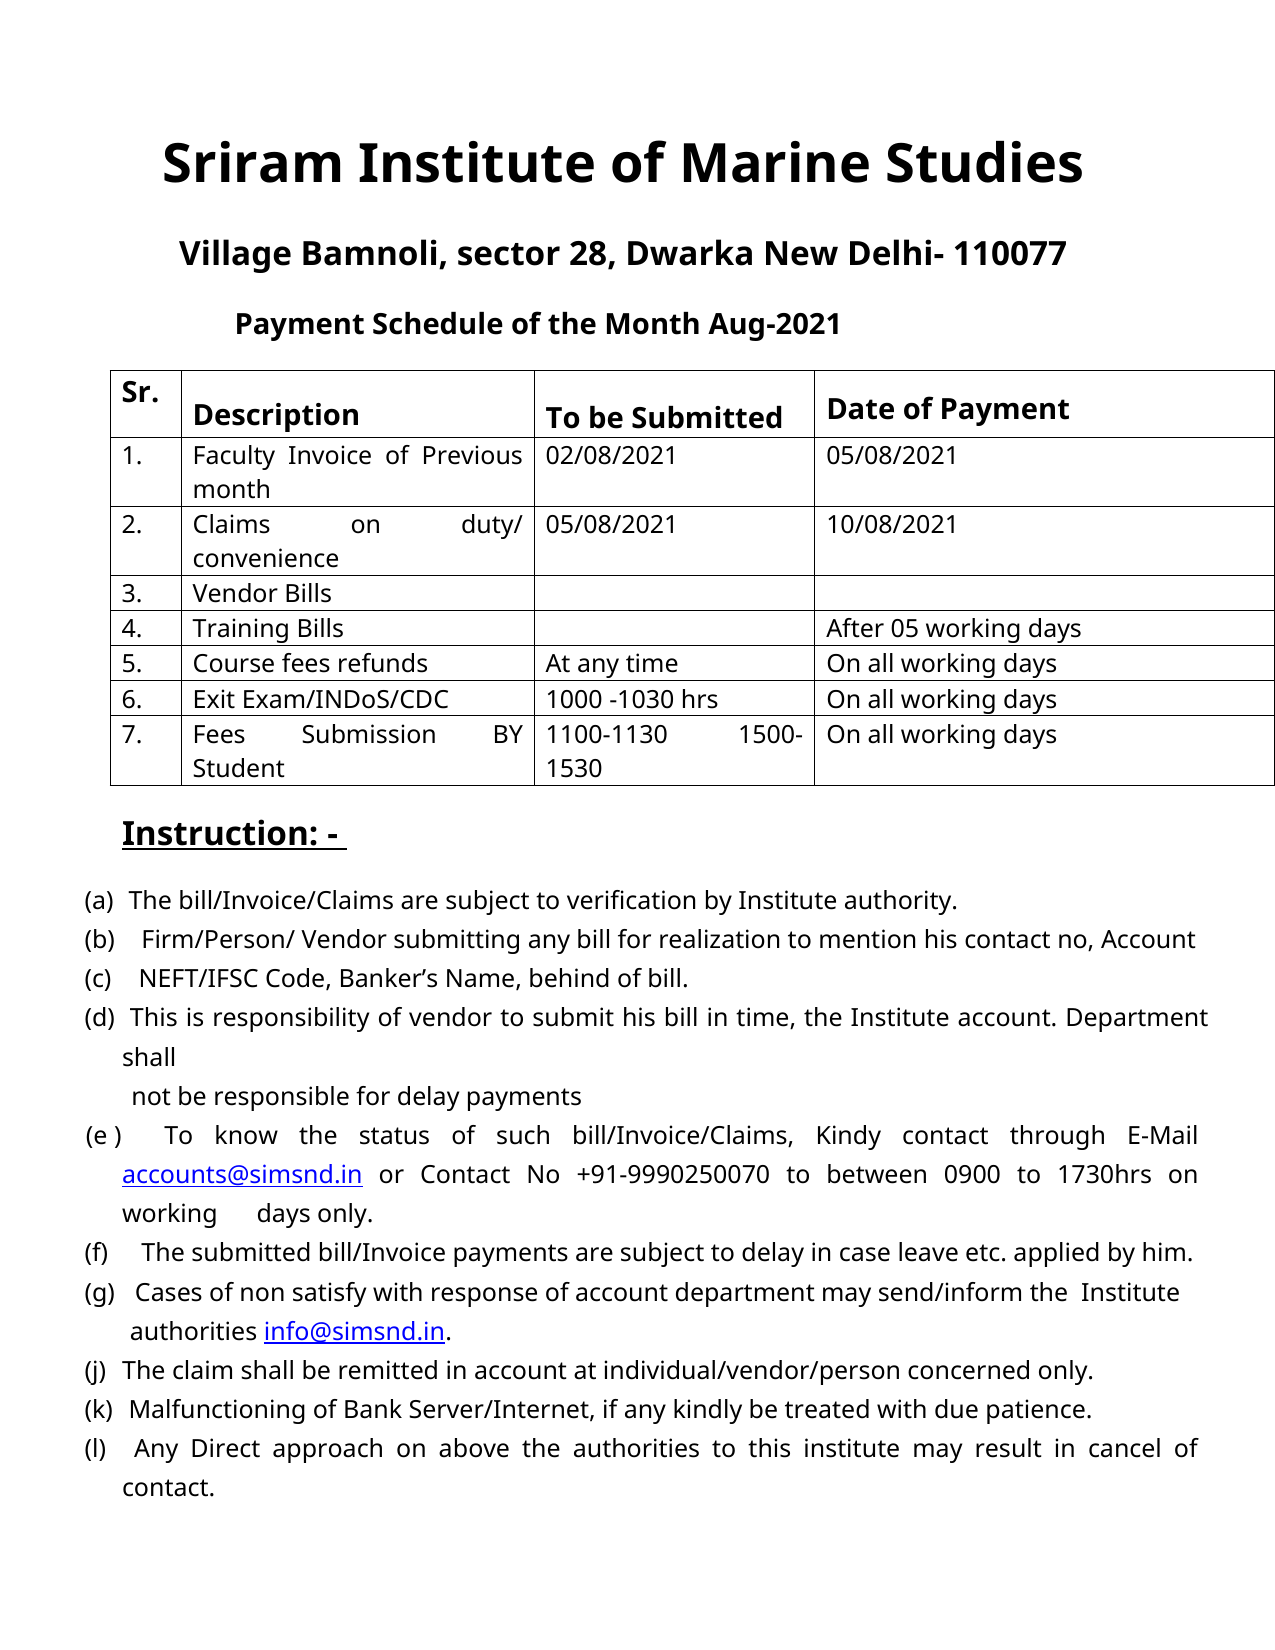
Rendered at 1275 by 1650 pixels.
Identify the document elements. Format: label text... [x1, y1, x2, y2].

table_cell Exit Exam/INDoS/CDC [182, 681, 534, 715]
table_header Date of Payment [815, 371, 1274, 437]
list Malfunctioning of Bank Server/Internet, if any kindly be treated with due patience. [84, 1392, 1200, 1426]
table_cell 3. [111, 576, 181, 610]
table_cell 7. [111, 716, 181, 784]
table_cell 4. [111, 611, 181, 645]
table_cell 05/08/2021 [535, 507, 814, 575]
table_cell 05/08/2021 [815, 438, 1274, 506]
text authorities info@simsnd.in. [84, 1313, 1200, 1347]
table_header Description [182, 371, 534, 437]
table_cell 10/08/2021 [815, 507, 1274, 575]
table_cell On all working days [815, 646, 1274, 680]
table_cell [815, 576, 1274, 610]
text (e ) To know the status of such bill/Invoice/Claims, Kindy contact through E-Mail accounts@simsnd.in or Contact No +91-9990250070 to between 0900 to 1730hrs on working days only. [47, 1118, 1200, 1230]
table_cell [535, 611, 814, 645]
list Firm/Person/ Vendor submitting any bill for realization to mention his contact no, Account [84, 922, 1200, 956]
list The submitted bill/Invoice payments are subject to delay in case leave etc. applied by him. [84, 1235, 1200, 1269]
table_cell 1. [111, 438, 181, 506]
table_cell Training Bills [182, 611, 534, 645]
table_header Sr. [111, 371, 181, 437]
table_cell On all working days [815, 716, 1274, 784]
table_cell Claims on duty/ convenience [182, 507, 534, 575]
table_cell 6. [111, 681, 181, 715]
table_cell At any time [535, 646, 814, 680]
list The bill/Invoice/Claims are subject to verification by Institute authority. [84, 883, 1200, 917]
table_cell Faculty Invoice of Previous month [182, 438, 534, 506]
text Sriram Institute of Marine Studies [47, 124, 1200, 198]
text not be responsible for delay payments [47, 1078, 1209, 1112]
table_header To be Submitted [535, 371, 814, 437]
table_cell 2. [111, 507, 181, 575]
table_cell Fees Submission BY Student [182, 716, 534, 784]
list NEFT/IFSC Code, Banker’s Name, behind of bill. [84, 961, 1200, 995]
table_cell After 05 working days [815, 611, 1274, 645]
list Any Direct approach on above the authorities to this institute may result in cancel of contact. [84, 1431, 1200, 1504]
table_cell [535, 576, 814, 610]
table_cell 1000 -1030 hrs [535, 681, 814, 715]
list Cases of non satisfy with response of account department may send/inform the Institute [84, 1274, 1200, 1308]
table_cell Vendor Bills [182, 576, 534, 610]
text Village Bamnoli, sector 28, Dwarka New Delhi- 110077 [47, 230, 1200, 275]
table_cell 02/08/2021 [535, 438, 814, 506]
list This is responsibility of vendor to submit his bill in time, the Institute account. Department shall [84, 1000, 1209, 1073]
text Payment Schedule of the Month Aug-2021 [47, 303, 1200, 343]
table_cell On all working days [815, 681, 1274, 715]
table_cell Course fees refunds [182, 646, 534, 680]
table_cell 1100-1130 1500-1530 [535, 716, 814, 784]
list The claim shall be remitted in account at individual/vendor/person concerned only. [84, 1353, 1200, 1387]
text Instruction: - [122, 809, 1200, 855]
table_cell 5. [111, 646, 181, 680]
